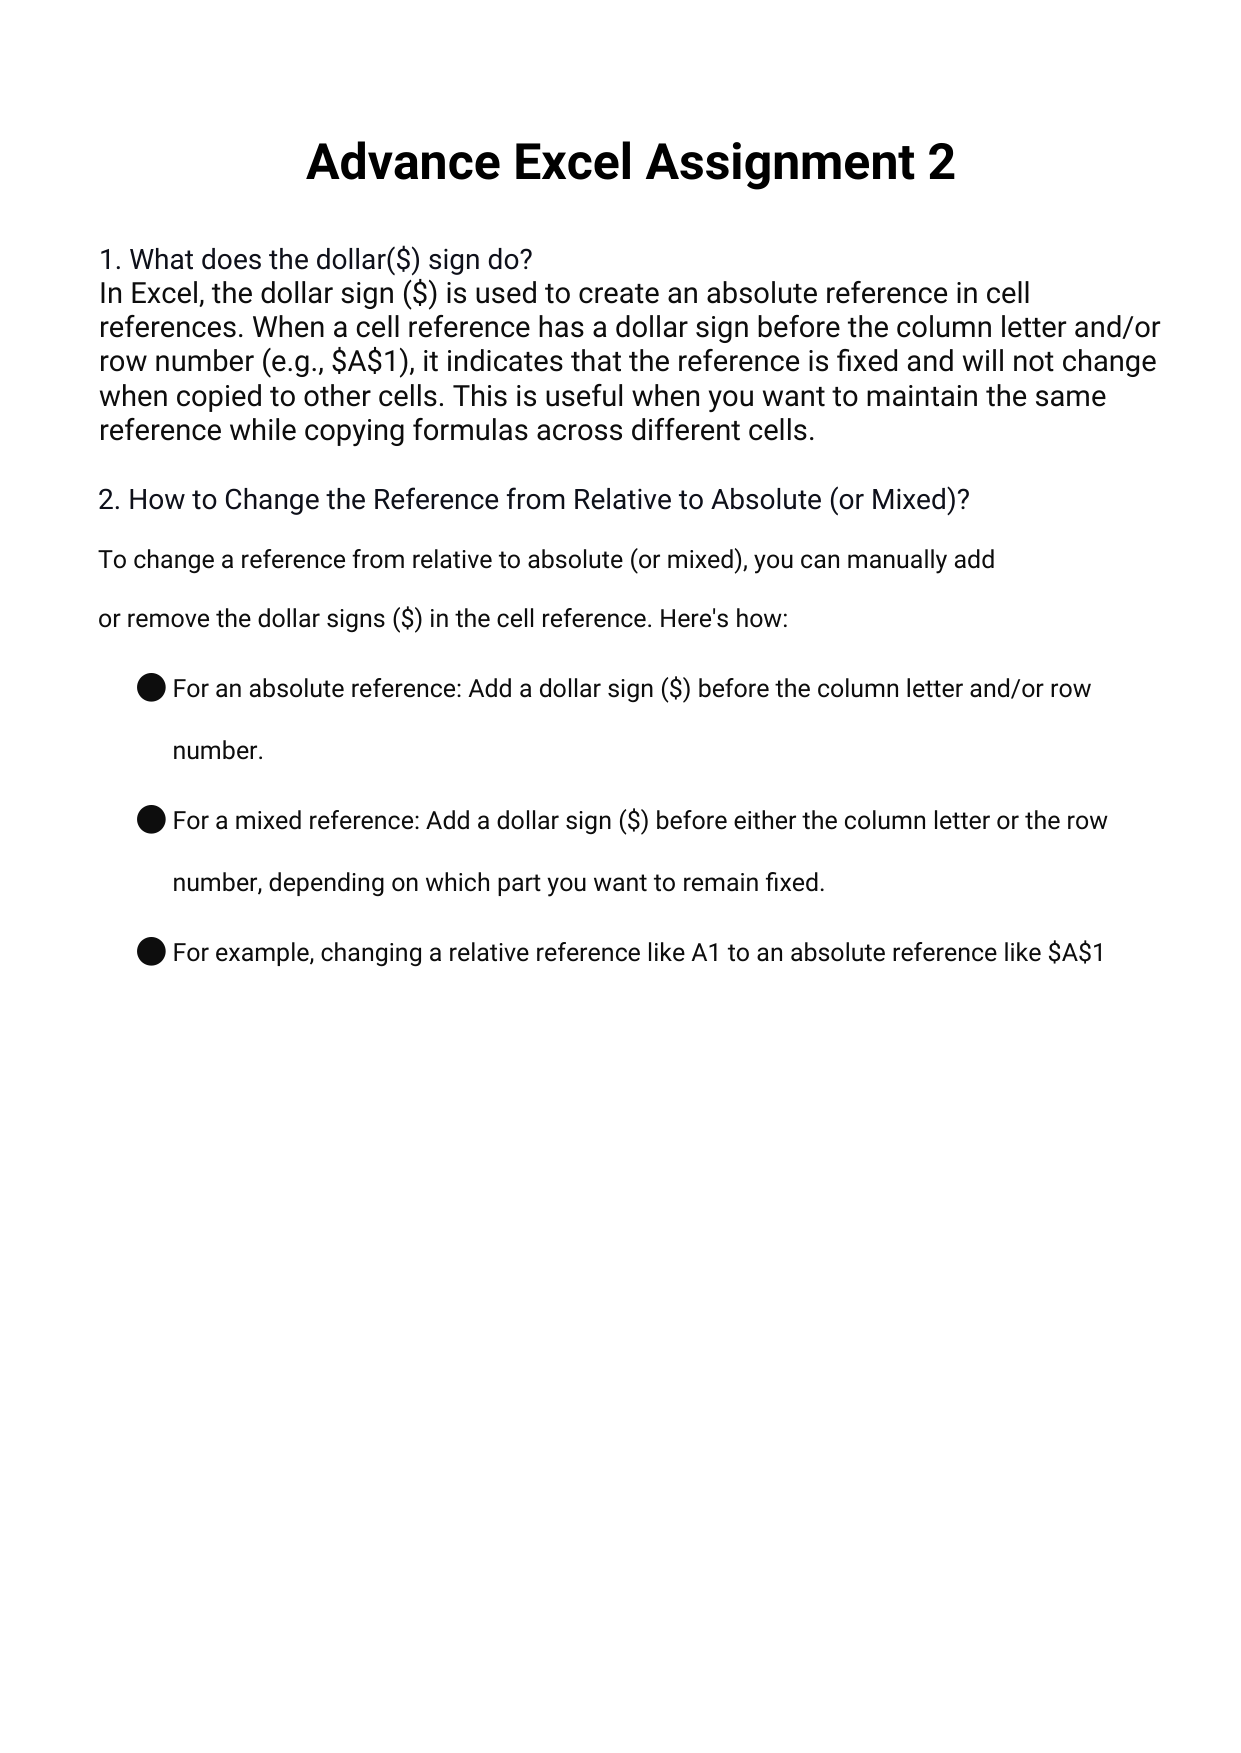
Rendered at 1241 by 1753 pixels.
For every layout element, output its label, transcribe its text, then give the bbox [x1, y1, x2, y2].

text Advance Excel Assignment 2 [97, 133, 1165, 192]
list For a mixed reference: Add a dollar sign ($) before either the column letter or the row number, depending on which part you want to remain fixed. [135, 794, 1165, 897]
list For an absolute reference: Add a dollar sign ($) before the column letter and/or row number. [135, 663, 1165, 765]
text 1. What does the dollar($) sign do? In Excel, the dollar sign ($) is used to create an absolute reference in cell references. When a cell reference has a dollar sign before the column letter and/or row number (e.g., $A$1), it indicates that the reference is fixed and will not change when copied to other cells. This is useful when you want to maintain the same reference while copying formulas across different cells. [99, 243, 1165, 447]
list For example, changing a relative reference like A1 to an absolute reference like $A$1 would mean adding dollar signs before both the column letter and the row number. [135, 926, 1165, 970]
text 2. How to Change the Reference from Relative to Absolute (or Mixed)? To change a reference from relative to absolute (or mixed), you can manually add or remove the dollar signs ($) in the cell reference. Here's how: [98, 483, 1008, 633]
